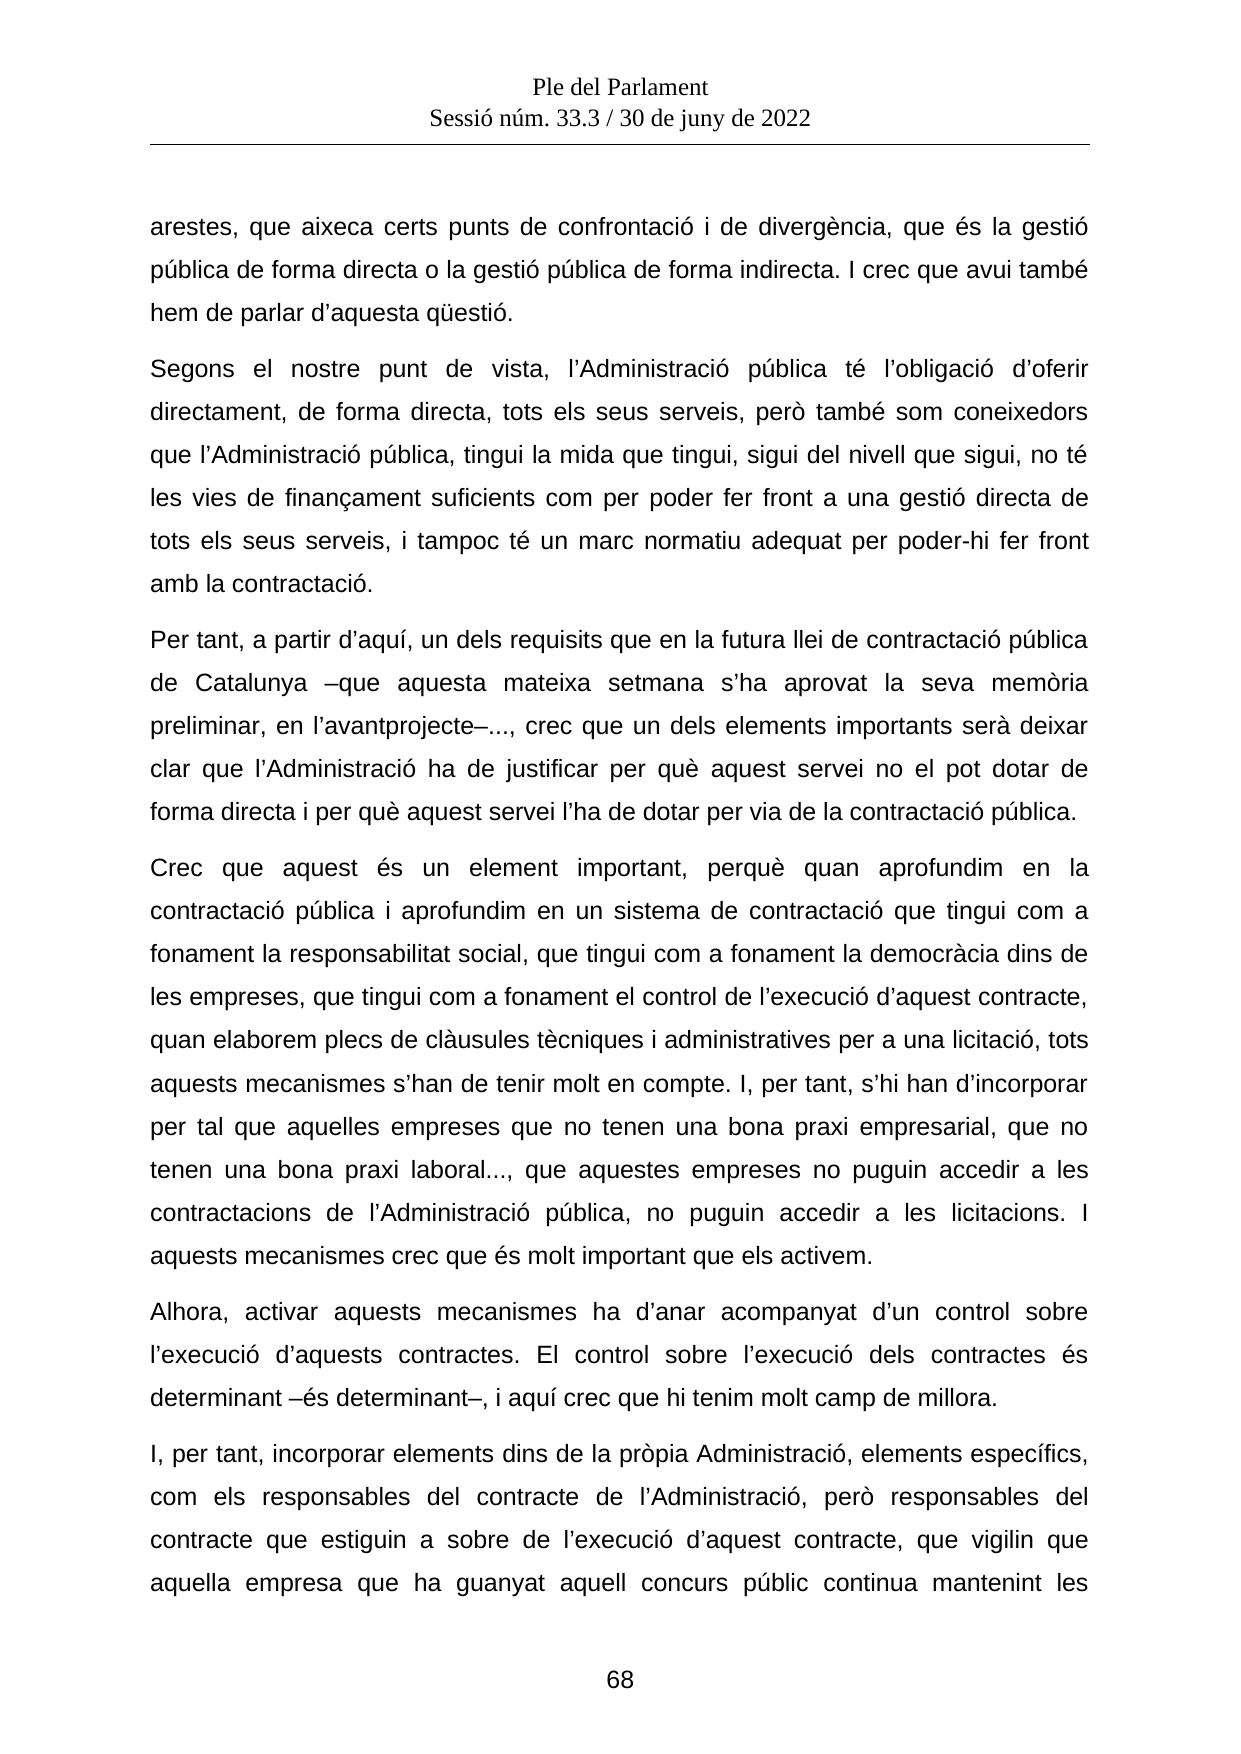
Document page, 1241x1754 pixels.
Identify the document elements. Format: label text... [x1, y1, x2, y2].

text Crec que aquest és un element important, perquè quan aprofundim en la contractació pública i aprofundim en un sistema de contractació que tingui com a fonament la responsabilitat social, que tingui com a fonament la democràcia dins de les empreses, que tingui com a fonament el control de l’execució d’aquest contracte, quan elaborem plecs de clàusules tècniques i administratives per a una licitació, tots aquests mecanismes s’han de tenir molt en compte. I, per tant, s’hi han d’incorporar per tal que aquelles empreses que no tenen una bona praxi empresarial, que no tenen una bona praxi laboral..., que aquestes empreses no puguin accedir a les contractacions de l’Administració pública, no puguin accedir a les licitacions. I aquests mecanismes crec que és molt important que els activem. [150, 853, 1090, 1270]
text Per tant, a partir d’aquí, un dels requisits que en la futura llei de contractació pública de Catalunya –que aquesta mateixa setmana s’ha aprovat la seva memòria preliminar, en l’avantprojecte–..., crec que un dels elements importants serà deixar clar que l’Administració ha de justificar per què aquest servei no el pot dotar de forma directa i per què aquest servei l’ha de dotar per via de la contractació pública. [150, 625, 1090, 826]
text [150, 1439, 1090, 1597]
text Segons el nostre punt de vista, l’Administració pública té l’obligació d’oferir directament, de forma directa, tots els seus serveis, però també som coneixedors que l’Administració pública, tingui la mida que tingui, sigui del nivell que sigui, no té les vies de finançament suficients com per poder fer front a una gestió directa de tots els seus serveis, i tampoc té un marc normatiu adequat per poder-hi fer front amb la contractació. [150, 354, 1090, 598]
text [150, 212, 1090, 327]
text Alhora, activar aquests mecanismes ha d’anar acompanyat d’un control sobre l’execució d’aquests contractes. El control sobre l’execució dels contractes és determinant –és determinant–, i aquí crec que hi tenim molt camp de millora. [150, 1297, 1090, 1412]
